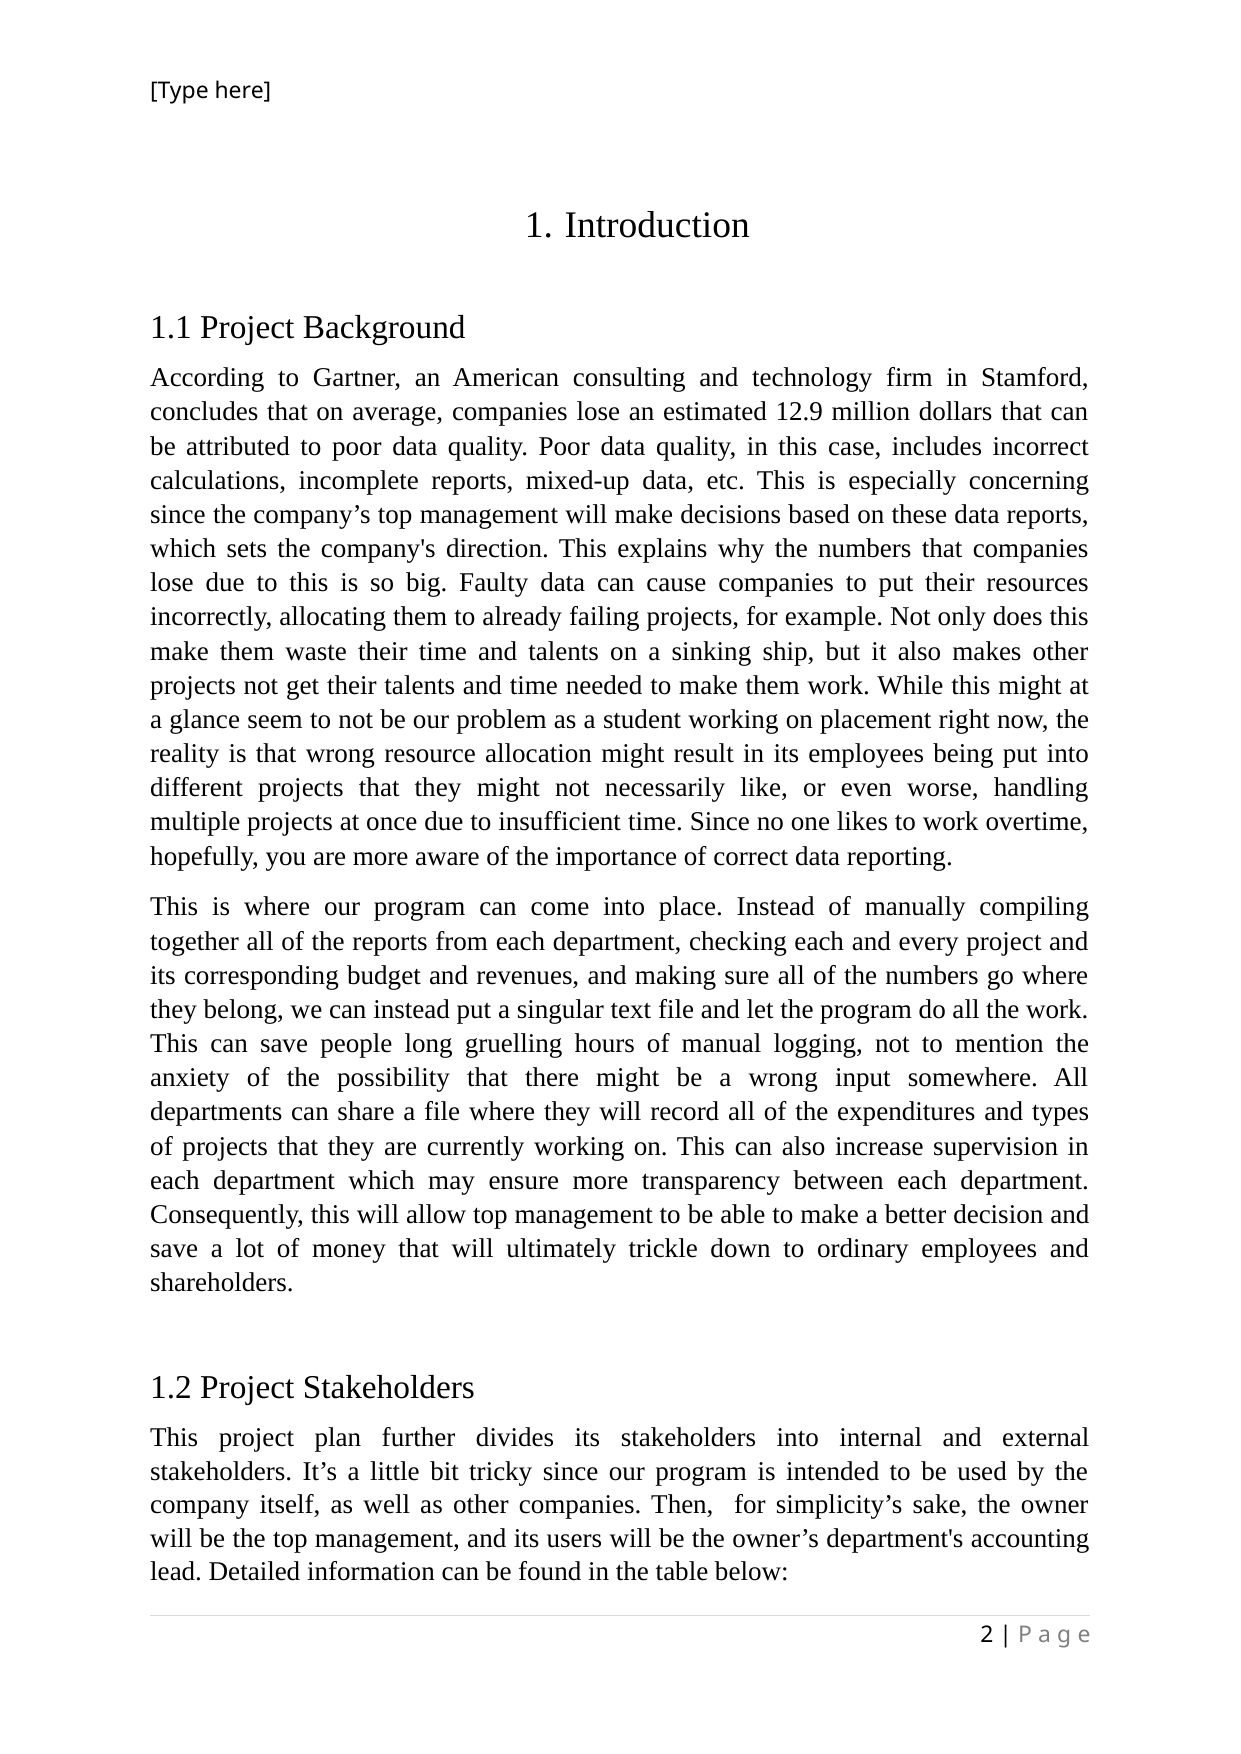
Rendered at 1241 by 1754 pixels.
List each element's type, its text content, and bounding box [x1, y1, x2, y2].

subtitle Introduction [184, 202, 1090, 245]
text This project plan further divides its stakeholders into internal and external stakeholders. It’s a little bit tricky since our program is intended to be used by the company itself, as well as other companies. Then, for simplicity’s sake, the owner will be the top management, and its users will be the owner’s department's accounting lead. Detailed information can be found in the table below: [150, 1421, 1090, 1587]
subtitle 1.2 Project Stakeholders [150, 1367, 1090, 1406]
text This is where our program can come into place. Instead of manually compiling together all of the reports from each department, checking each and every project and its corresponding budget and revenues, and making sure all of the numbers go where they belong, we can instead put a singular text file and let the program do all the work. This can save people long gruelling hours of manual logging, not to mention the anxiety of the possibility that there might be a wrong input somewhere. All departments can share a file where they will record all of the expenditures and types of projects that they are currently working on. This can also increase supervision in each department which may ensure more transparency between each department. Consequently, this will allow top management to be able to make a better decision and save a lot of money that will ultimately trickle down to ordinary employees and shareholders. [150, 891, 1090, 1297]
subtitle 1.1 Project Background [150, 307, 1090, 346]
text According to Gartner, an American consulting and technology firm in Stamford, concludes that on average, companies lose an estimated 12.9 million dollars that can be attributed to poor data quality. Poor data quality, in this case, includes incorrect calculations, incomplete reports, mixed-up data, etc. This is especially concerning since the company’s top management will make decisions based on these data reports, which sets the company's direction. This explains why the numbers that companies lose due to this is so big. Faulty data can cause companies to put their resources incorrectly, allocating them to already failing projects, for example. Not only does this make them waste their time and talents on a sinking ship, but it also makes other projects not get their talents and time needed to make them work. While this might at a glance seem to not be our problem as a student working on placement right now, the reality is that wrong resource allocation might result in its employees being put into different projects that they might not necessarily like, or even worse, handling multiple projects at once due to insufficient time. Since no one likes to work overtime, hopefully, you are more aware of the importance of correct data reporting. [150, 361, 1090, 871]
